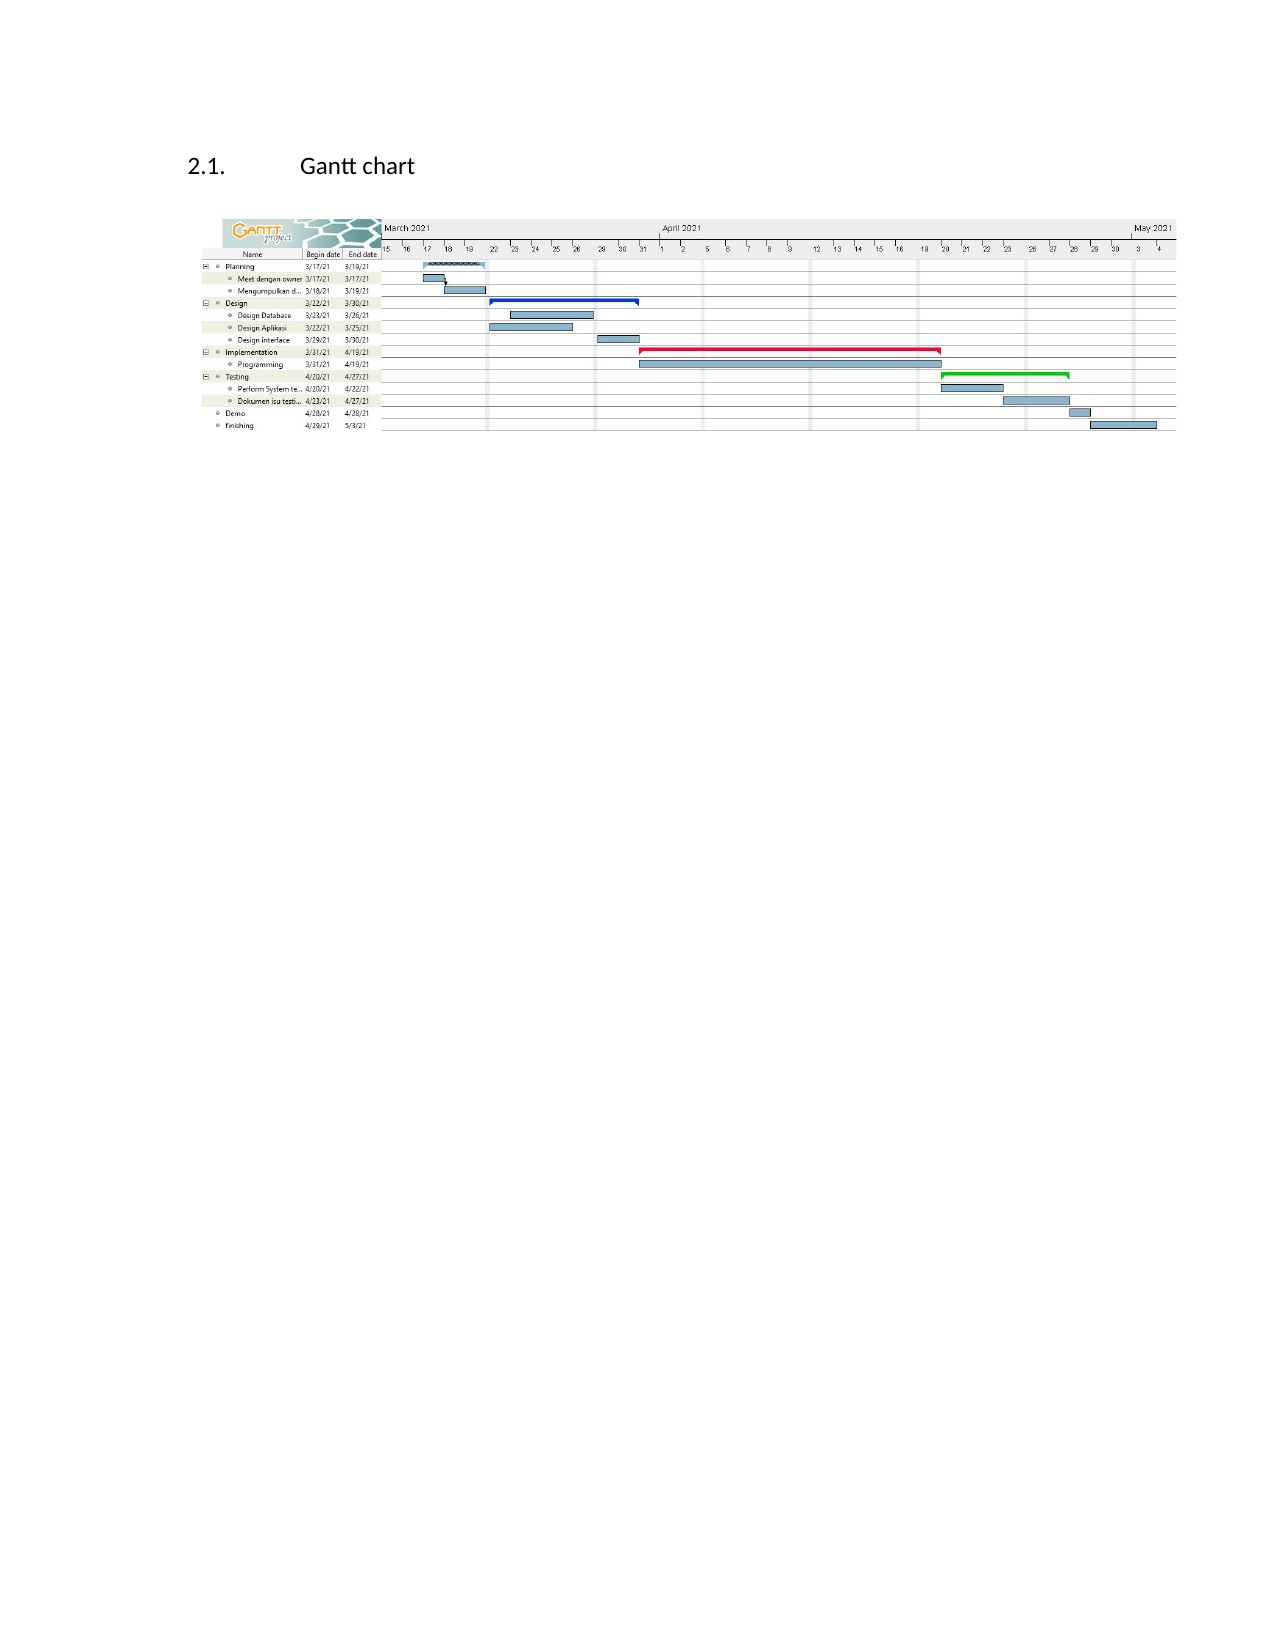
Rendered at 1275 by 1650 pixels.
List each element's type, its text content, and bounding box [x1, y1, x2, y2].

picture [201, 190, 1177, 431]
list Gantt chart [187, 150, 1125, 181]
